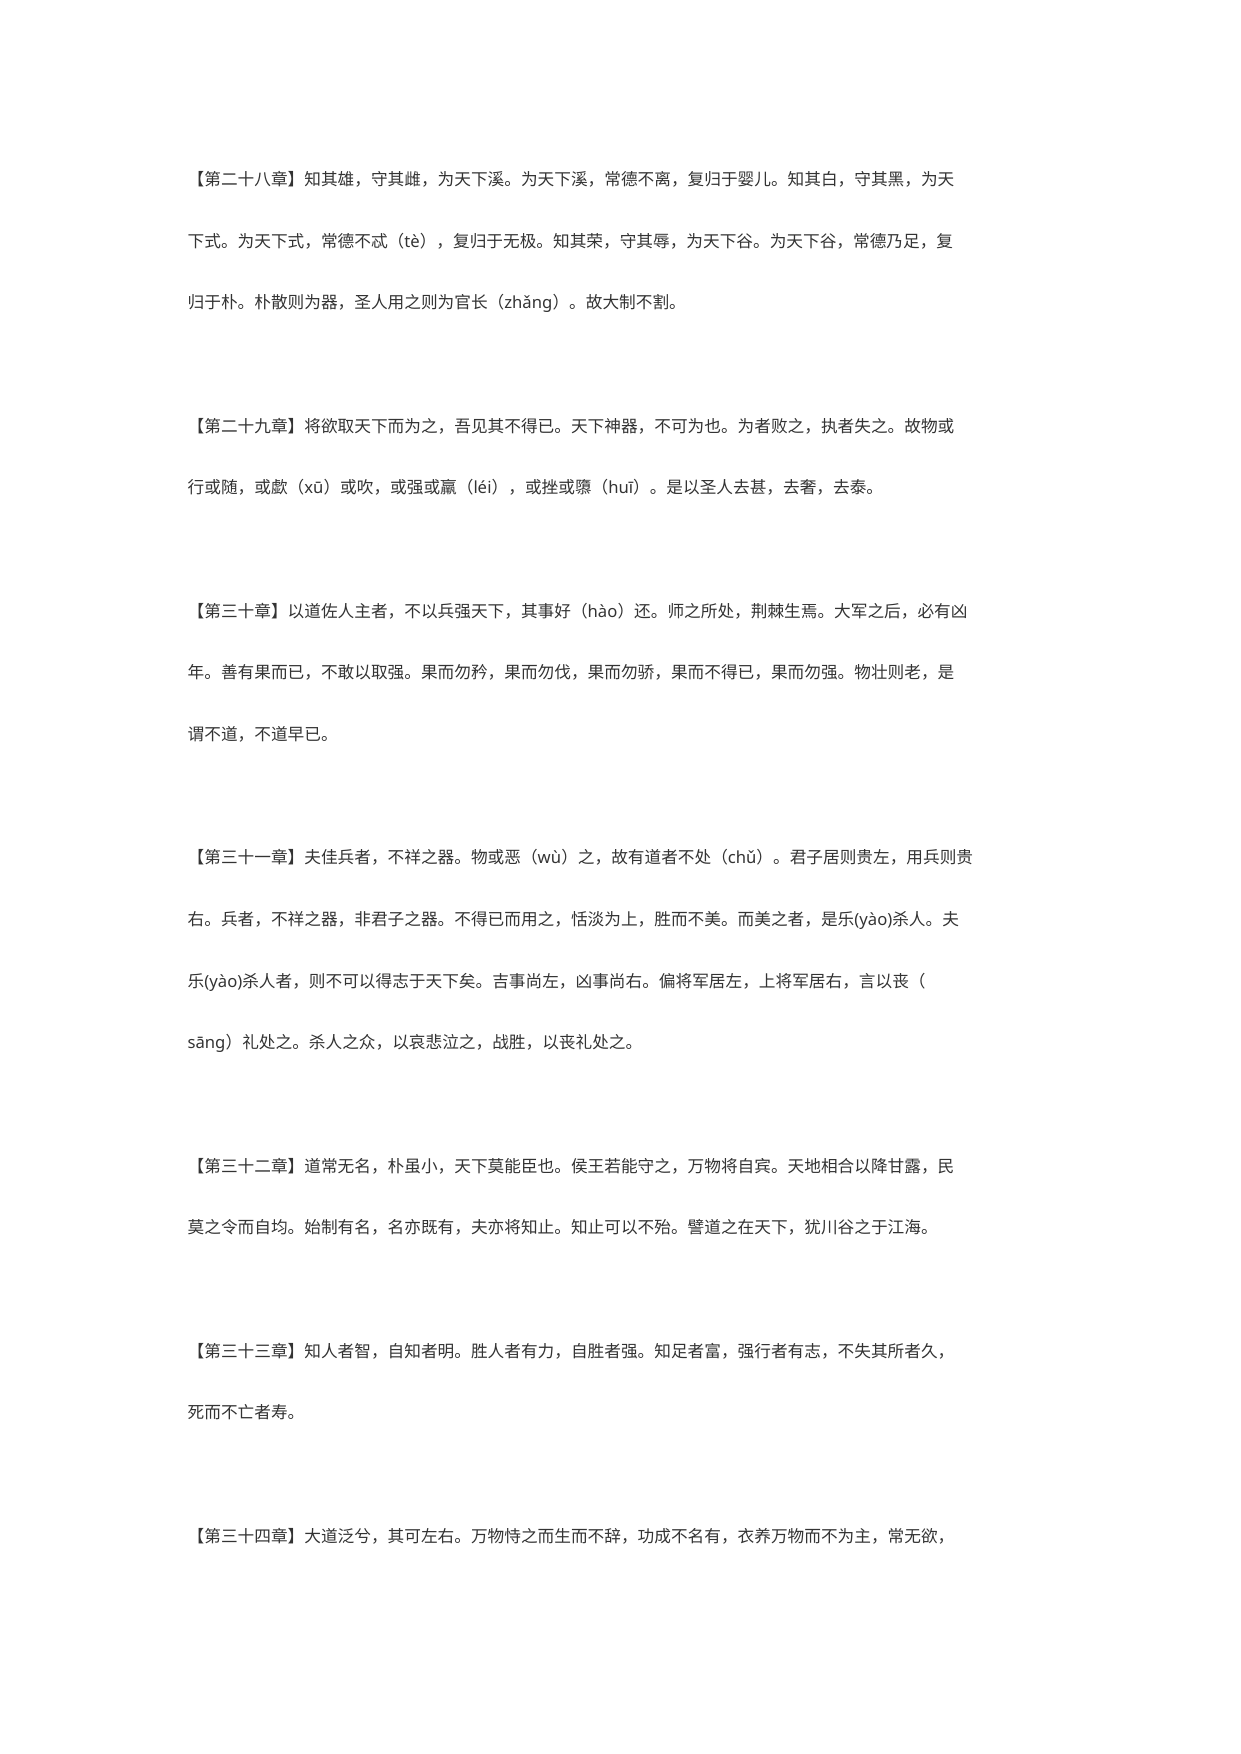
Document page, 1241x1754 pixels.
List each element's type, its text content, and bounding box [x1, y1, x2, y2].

text 下式。为天下式，常德不忒（tè），复归于无极。知其荣，守其辱，为天下谷。为天下谷，常德乃足，复 [187, 224, 1053, 256]
text 【第三十三章】知人者智，自知者明。胜人者有力，自胜者强。知足者富，强行者有志，不失其所者久， [187, 1334, 1053, 1366]
text 莫之令而自均。始制有名，名亦既有，夫亦将知止。知止可以不殆。譬道之在天下，犹川谷之于江海。 [187, 1210, 1053, 1243]
text 行或随，或歔（xū）或吹，或强或羸（léi），或挫或隳（huī）。是以圣人去甚，去奢，去泰。 [187, 470, 1053, 503]
text 右。兵者，不祥之器，非君子之器。不得已而用之，恬淡为上，胜而不美。而美之者，是乐(yào)杀人。夫 [187, 902, 1053, 934]
text 归于朴。朴散则为器，圣人用之则为官长（zhǎng）。故大制不割。 [187, 285, 1053, 318]
text 【第三十章】以道佐人主者，不以兵强天下，其事好（hào）还。师之所处，荆棘生焉。大军之后，必有凶 [187, 594, 1053, 626]
text sāng）礼处之。杀人之众，以哀悲泣之，战胜，以丧礼处之。 [187, 1025, 1053, 1058]
text 死而不亡者寿。 [187, 1395, 1053, 1428]
text 【第三十二章】道常无名，朴虽小，天下莫能臣也。侯王若能守之，万物将自宾。天地相合以降甘露，民 [187, 1149, 1053, 1181]
text 【第三十四章】大道泛兮，其可左右。万物恃之而生而不辞，功成不名有，衣养万物而不为主，常无欲， [187, 1519, 1053, 1551]
text 谓不道，不道早已。 [187, 717, 1053, 749]
text 【第三十一章】夫佳兵者，不祥之器。物或恶（wù）之，故有道者不处（chǔ）。君子居则贵左，用兵则贵 [187, 840, 1053, 873]
text 年。善有果而已，不敢以取强。果而勿矜，果而勿伐，果而勿骄，果而不得已，果而勿强。物壮则老，是 [187, 655, 1053, 688]
text 【第二十九章】将欲取天下而为之，吾见其不得已。天下神器，不可为也。为者败之，执者失之。故物或 [187, 409, 1053, 441]
text 乐(yào)杀人者，则不可以得志于天下矣。吉事尚左，凶事尚右。偏将军居左，上将军居右，言以丧（ [187, 964, 1053, 996]
text 【第二十八章】知其雄，守其雌，为天下溪。为天下溪，常德不离，复归于婴儿。知其白，守其黑，为天 [187, 162, 1053, 194]
